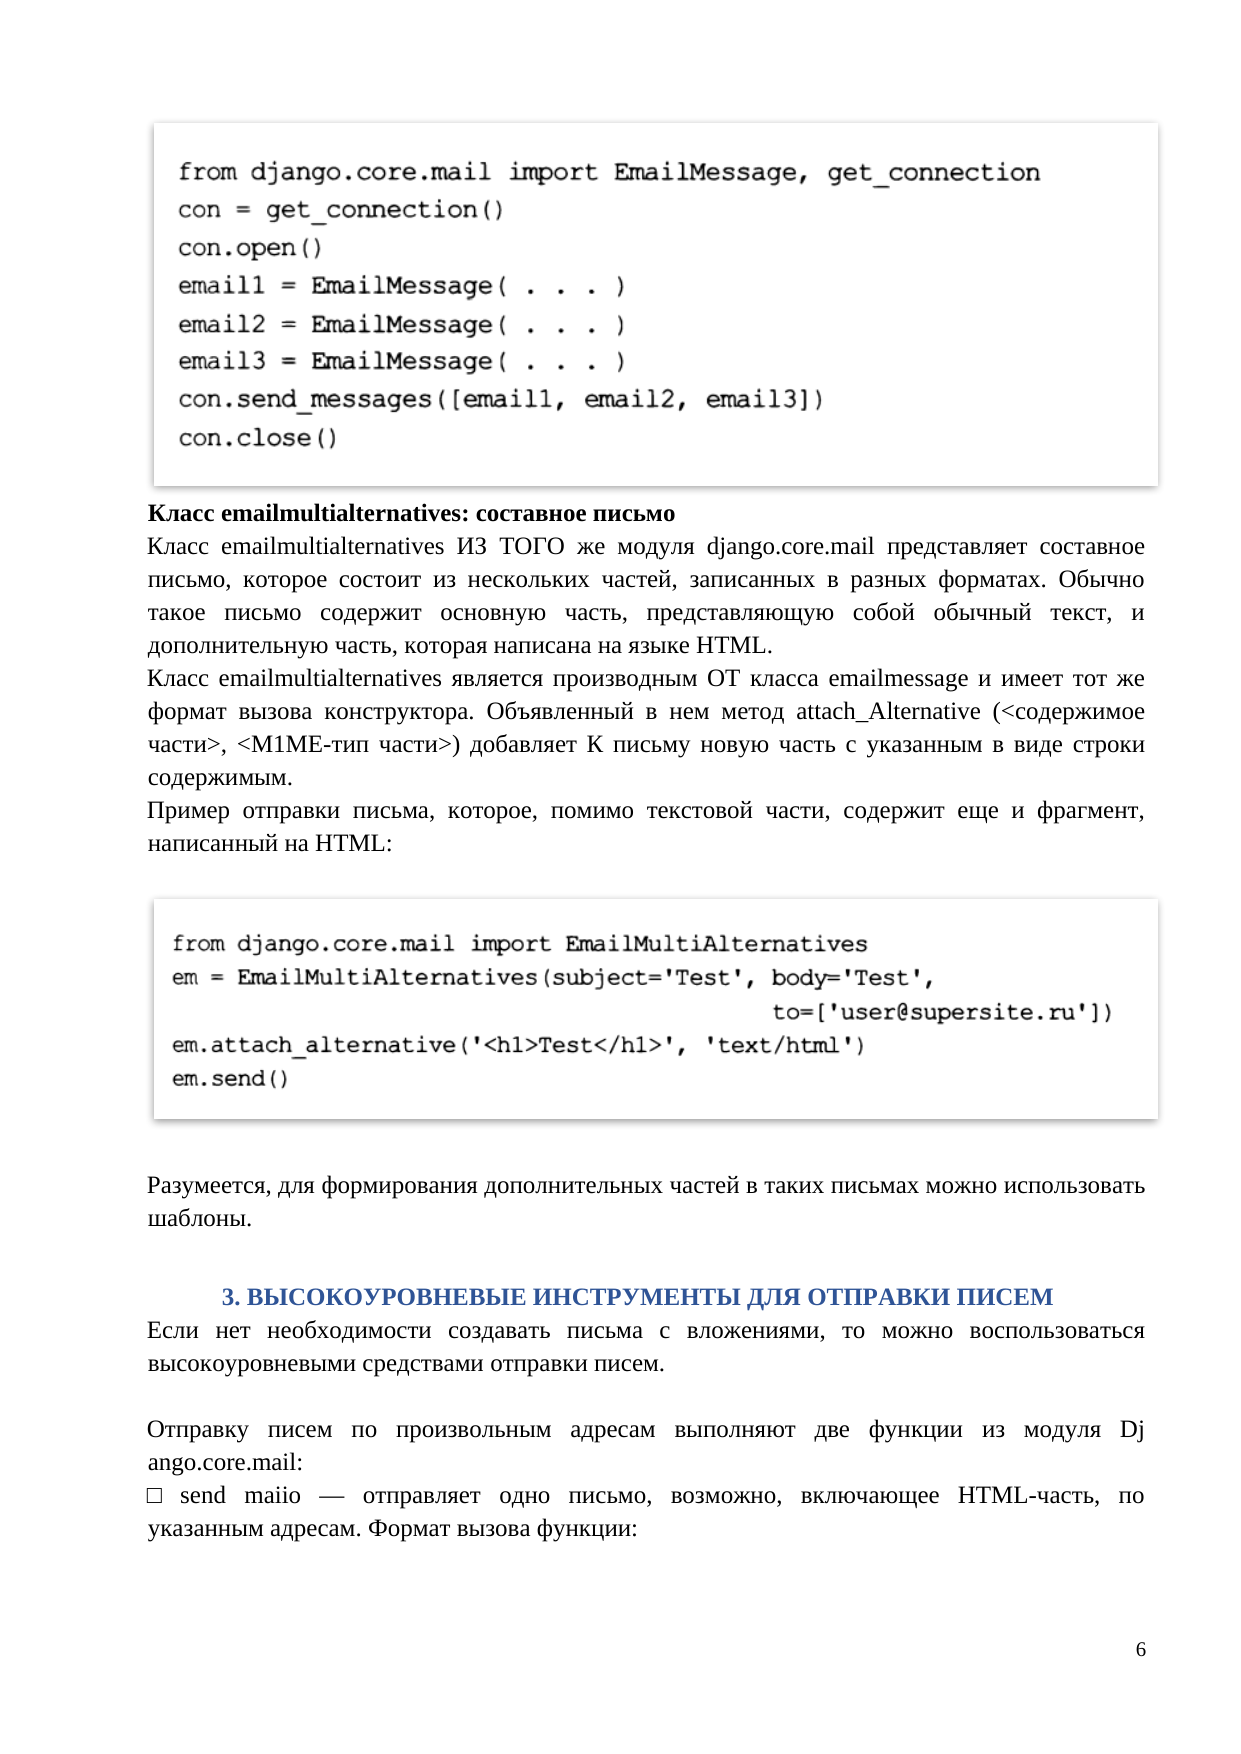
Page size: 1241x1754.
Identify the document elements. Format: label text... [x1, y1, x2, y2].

picture [168, 138, 1143, 471]
text Отправку писем по произвольным адресам выполняют две функции из модуля Dj ango.core.mail: [147, 1414, 1146, 1476]
picture [168, 913, 1143, 1105]
text □ send maiio — отправляет одно письмо, возможно, включающее HTML-часть, по указанным адресам. Формат вызова функции: [147, 1480, 1146, 1542]
text Пример отправки письма, которое, помимо текстовой части, содержит еще и фрагмент, написанный на HTML: [147, 795, 1146, 857]
text Разумеется, для формирования дополнительных частей в таких письмах можно использовать шаблоны. [147, 1170, 1146, 1232]
text Высокоуровневые инструменты для отправки писем [177, 1282, 1152, 1311]
text Класс emailmultialternatives ИЗ ТОГО же модуля django.core.mail представляет составное письмо, которое состоит из нескольких частей, записанных в разных форматах. Обычно такое письмо содержит основную часть, представляющую собой обычный текст, и дополнительную часть, которая написана на языке HTML. [147, 531, 1146, 659]
text Если нет необходимости создавать письма с вложениями, то можно воспользоваться высокоуровневыми средствами отправки писем. [147, 1315, 1146, 1377]
text Класс emailmultialternatives является производным ОТ класса emailmessage и имеет тот же формат вызова конструктора. Объявленный в нем метод attach_Alternative (<содержимое части>, <М1МЕ-тип части>) добавляет К письму новую часть с указанным в виде строки содержимым. [147, 663, 1146, 791]
